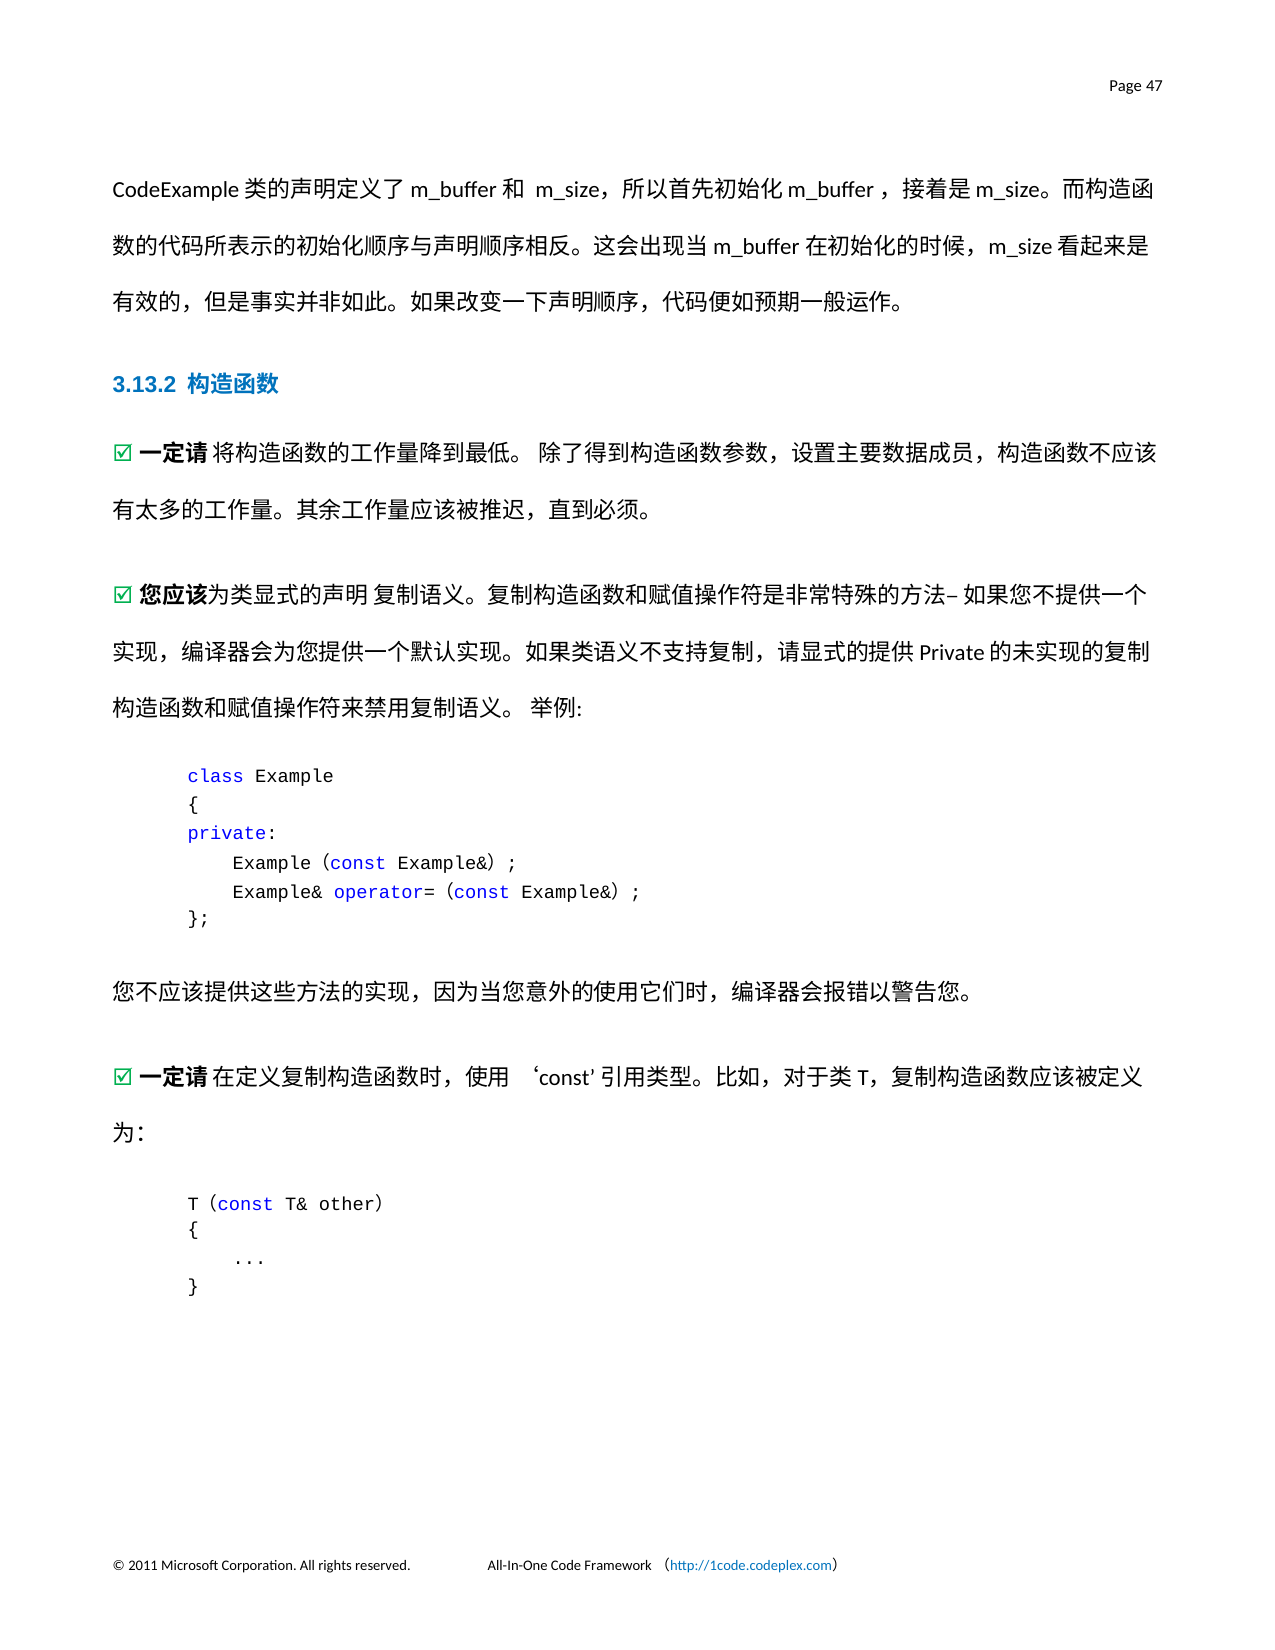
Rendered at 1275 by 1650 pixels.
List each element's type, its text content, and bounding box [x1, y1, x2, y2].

text T（const T& other） [187, 1188, 1162, 1217]
text }; [187, 905, 1162, 933]
text 一定请 将构造函数的工作量降到最低。 除了得到构造函数参数，设置主要数据成员，构造函数不应该有太多的工作量。其余工作量应该被推迟，直到必须。 [112, 423, 1162, 537]
text private: [187, 820, 1162, 848]
text class Example [187, 763, 1162, 792]
text 一定请 在定义复制构造函数时，使用 ‘const’ 引用类型。比如，对于类 T，复制构造函数应该被定义为： [112, 1047, 1162, 1160]
text } [187, 1273, 1162, 1302]
text { [187, 792, 1162, 820]
subtitle 构造函数 [112, 354, 1162, 411]
text 您应该为类显式的声明 复制语义。复制构造函数和赋值操作符是非常特殊的方法– 如果您不提供一个实现，编译器会为您提供一个默认实现。如果类语义不支持复制，请显式的提供Private的未实现的复制构造函数和赋值操作符来禁用复制语义。 举例: [112, 565, 1162, 735]
text { [187, 1217, 1162, 1245]
text 您不应该提供这些方法的实现，因为当您意外的使用它们时，编译器会报错以警告您。 [112, 962, 1162, 1018]
text CodeExample 类的声明定义了 m_buffer 和 m_size，所以首先初始化m_buffer ，接着是m_size。而构造函数的代码所表示的初始化顺序与声明顺序相反。这会出现当m_buffer 在初始化的时候，m_size看起来是有效的，但是事实并非如此。如果改变一下声明顺序，代码便如预期一般运作。 [112, 159, 1162, 329]
text Example（const Example&）; [187, 848, 1162, 877]
text ... [187, 1245, 1162, 1273]
text Example& operator=（const Example&）; [187, 877, 1162, 905]
